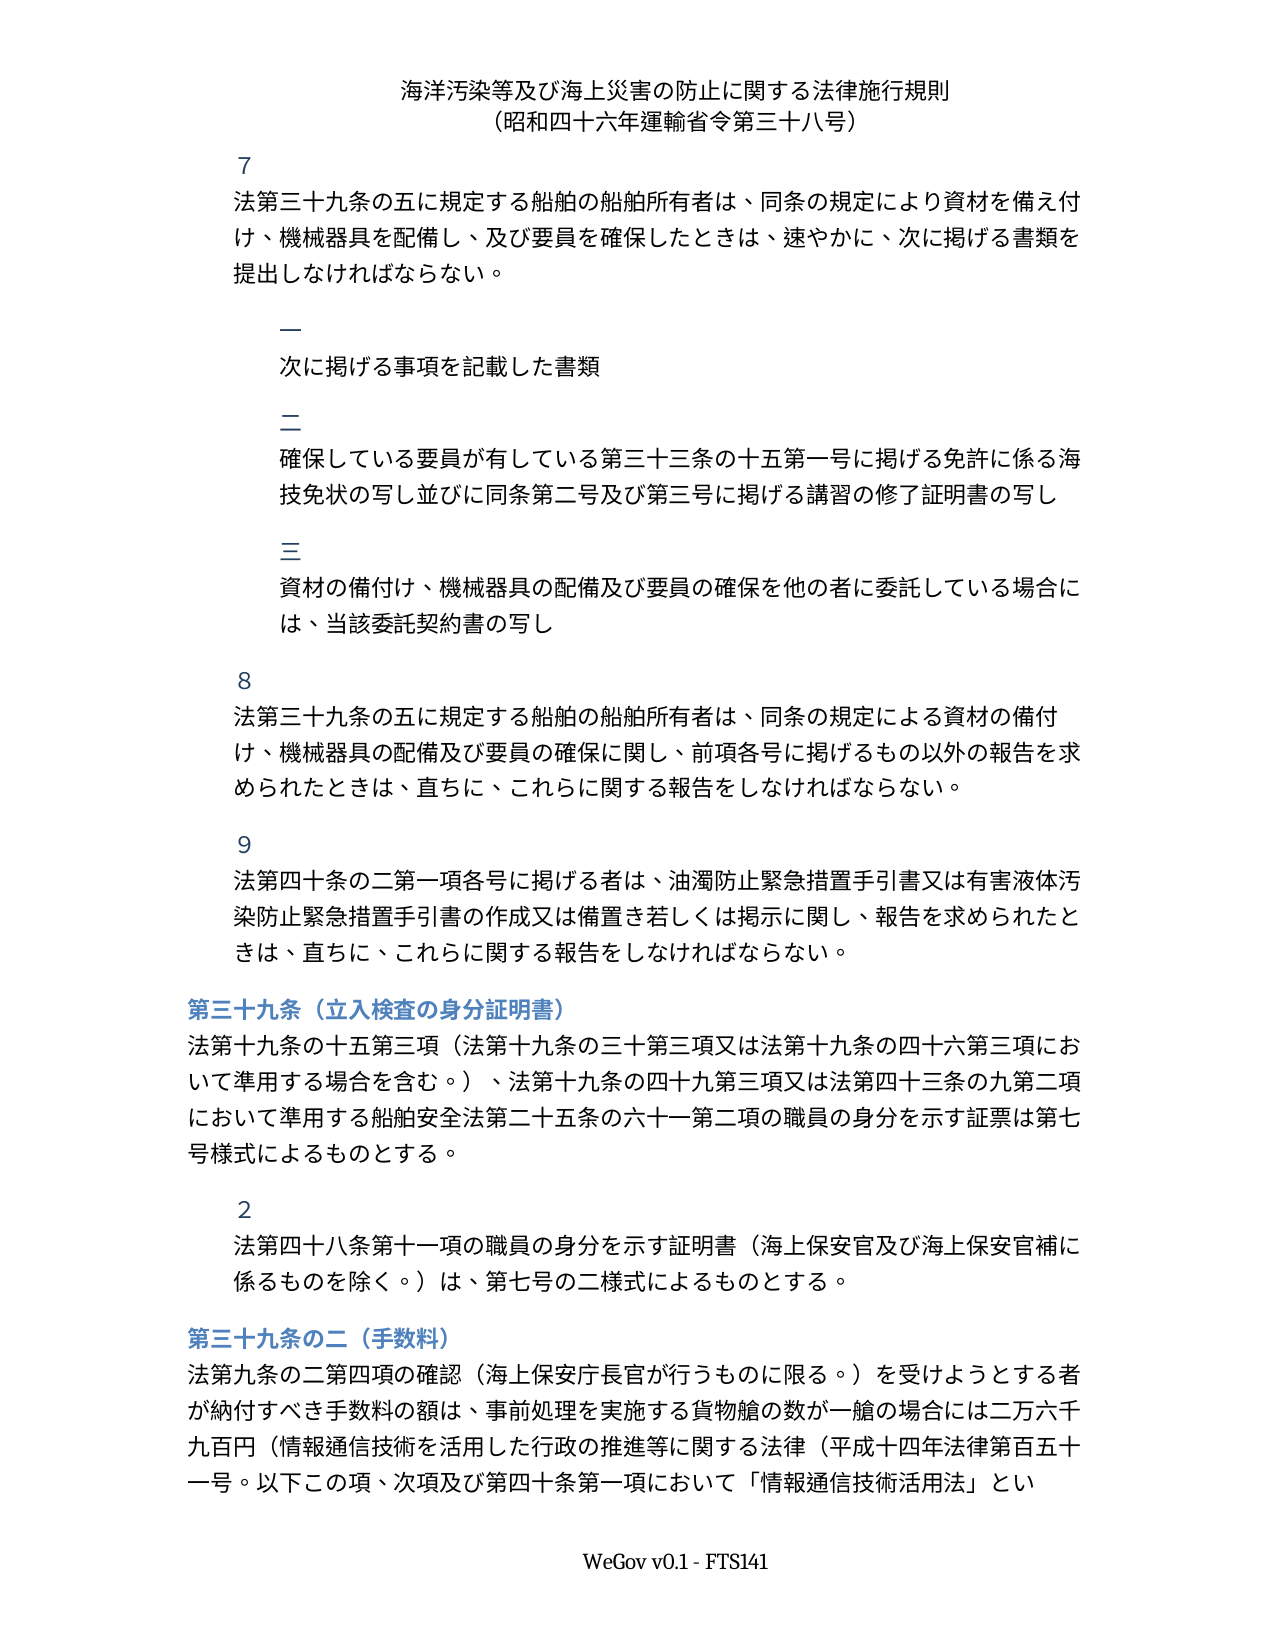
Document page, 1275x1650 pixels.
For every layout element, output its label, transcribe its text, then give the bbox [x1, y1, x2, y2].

text 法第三十九条の五に規定する船舶の船舶所有者は、同条の規定による資材の備付け、機械器具の配備及び要員の確保に関し、前項各号に掲げるもの以外の報告を求められたときは、直ちに、これらに関する報告をしなければならない。 [233, 701, 1087, 804]
subtitle 第三十九条（立入検査の身分証明書） [187, 994, 1087, 1025]
text 法第四十八条第十一項の職員の身分を示す証明書（海上保安官及び海上保安官補に係るものを除く。）は、第七号の二様式によるものとする。 [233, 1230, 1087, 1297]
subtitle 二 [279, 407, 1087, 438]
text 法第十九条の十五第三項（法第十九条の三十第三項又は法第十九条の四十六第三項において準用する場合を含む。）、法第十九条の四十九第三項又は法第四十三条の九第二項において準用する船舶安全法第二十五条の六十一第二項の職員の身分を示す証票は第七号様式によるものとする。 [187, 1030, 1087, 1169]
subtitle ９ [233, 829, 1087, 860]
subtitle ２ [233, 1194, 1087, 1226]
subtitle 第三十九条の二（手数料） [187, 1323, 1087, 1354]
text 法第四十条の二第一項各号に掲げる者は、油濁防止緊急措置手引書又は有害液体汚染防止緊急措置手引書の作成又は備置き若しくは掲示に関し、報告を求められたときは、直ちに、これらに関する報告をしなければならない。 [233, 865, 1087, 968]
text 次に掲げる事項を記載した書類 [279, 351, 1087, 382]
subtitle ８ [233, 664, 1087, 696]
text 法第三十九条の五に規定する船舶の船舶所有者は、同条の規定により資材を備え付け、機械器具を配備し、及び要員を確保したときは、速やかに、次に掲げる書類を提出しなければならない。 [233, 186, 1087, 289]
subtitle 一 [279, 314, 1087, 346]
text 資材の備付け、機械器具の配備及び要員の確保を他の者に委託している場合には、当該委託契約書の写し [279, 572, 1087, 639]
subtitle 三 [279, 536, 1087, 567]
text 確保している要員が有している第三十三条の十五第一号に掲げる免許に係る海技免状の写し並びに同条第二号及び第三号に掲げる講習の修了証明書の写し [279, 443, 1087, 510]
subtitle ７ [233, 150, 1087, 181]
